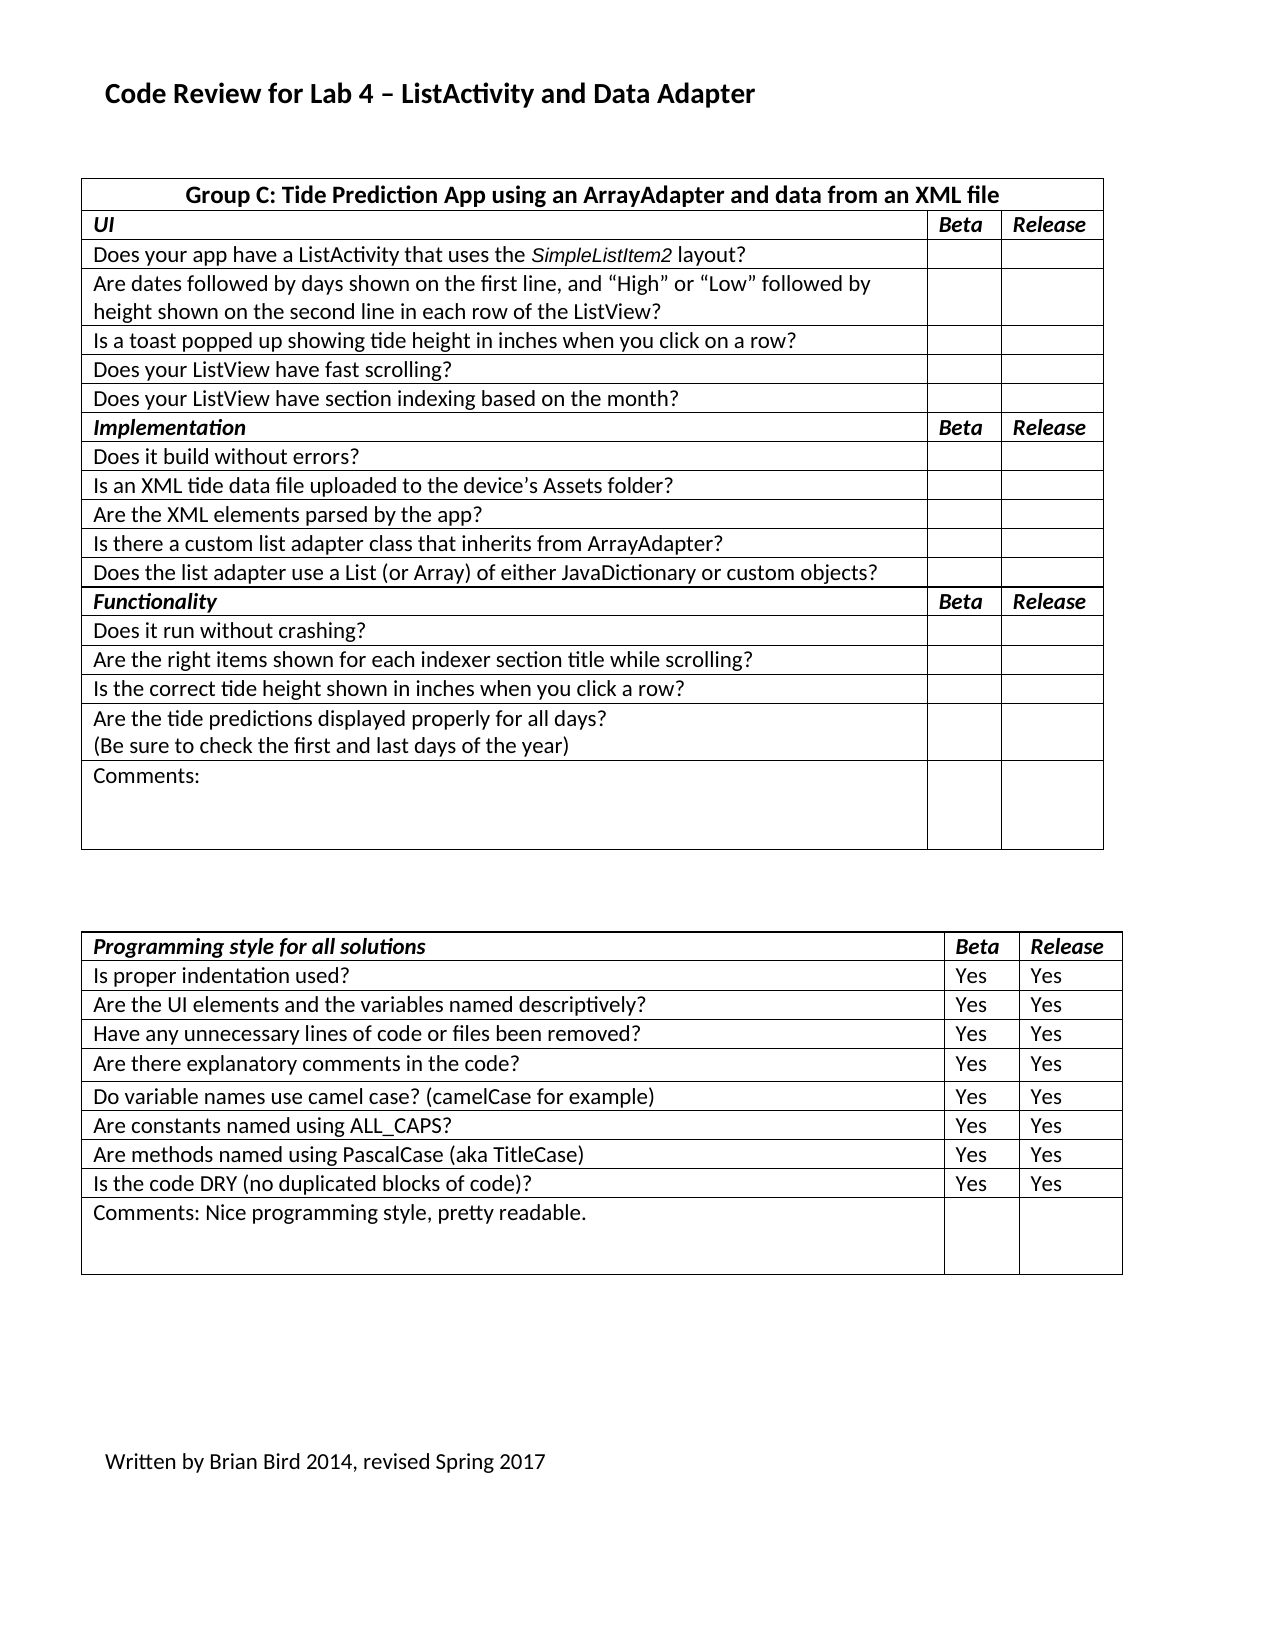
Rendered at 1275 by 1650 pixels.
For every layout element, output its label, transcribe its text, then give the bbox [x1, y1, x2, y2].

table_cell [1020, 1198, 1122, 1274]
table_cell Is an XML tide data file uploaded to the device’s Assets folder? [82, 471, 927, 499]
table_cell Yes [945, 1082, 1019, 1110]
table_cell Does your ListView have fast scrolling? [82, 355, 927, 383]
table_cell [1002, 646, 1103, 673]
table_header Beta [945, 933, 1019, 960]
table_cell [928, 529, 1001, 557]
table_cell Are constants named using ALL_CAPS? [82, 1111, 944, 1139]
table_cell [928, 384, 1001, 412]
table_cell Is a toast popped up showing tide height in inches when you click on a row? [82, 326, 927, 354]
table_cell Beta [928, 588, 1001, 615]
table_cell Are there explanatory comments in the code? [82, 1049, 944, 1081]
table_cell Are methods named using PascalCase (aka TitleCase) [82, 1140, 944, 1168]
table_cell Release [1002, 211, 1103, 239]
table_cell [928, 761, 1001, 849]
table_cell [928, 471, 1001, 499]
table_cell [928, 355, 1001, 383]
table_cell Comments: Nice programming style, pretty readable. [82, 1198, 944, 1274]
table_cell Yes [945, 1049, 1019, 1081]
table_cell Is the correct tide height shown in inches when you click a row? [82, 675, 927, 703]
table_cell Functionality [82, 588, 927, 615]
table_header Programming style for all solutions [82, 933, 944, 960]
table_cell Does your app have a ListActivity that uses the SimpleListItem2 layout? [82, 240, 927, 268]
table_cell [928, 442, 1001, 470]
table_cell Does it run without crashing? [82, 616, 927, 644]
table_cell Are the XML elements parsed by the app? [82, 500, 927, 528]
table_cell Yes [1020, 1169, 1122, 1197]
table_cell [1002, 442, 1103, 470]
table_cell Are the UI elements and the variables named descriptively? [82, 991, 944, 1018]
table_cell Yes [1020, 961, 1122, 989]
table_cell [928, 240, 1001, 268]
table_cell Release [1002, 588, 1103, 615]
table_cell [1002, 269, 1103, 325]
table_cell [1002, 471, 1103, 499]
table_header Release [1020, 933, 1122, 960]
table_cell [928, 616, 1001, 644]
table_cell Yes [1020, 1020, 1122, 1048]
table_cell Does the list adapter use a List (or Array) of either JavaDictionary or custom objects? [82, 558, 927, 586]
table_cell Yes [1020, 1140, 1122, 1168]
table_cell [1002, 326, 1103, 354]
table_cell Are the right items shown for each indexer section title while scrolling? [82, 646, 927, 673]
table_cell [1002, 240, 1103, 268]
table_cell Have any unnecessary lines of code or files been removed? [82, 1020, 944, 1048]
table_cell [1002, 529, 1103, 557]
table_cell [928, 558, 1001, 586]
table_cell [945, 1198, 1019, 1274]
table_cell Yes [945, 1169, 1019, 1197]
table_cell Are the tide predictions displayed properly for all days? (Be sure to check the first and last days of the year) [82, 704, 927, 760]
table_cell [928, 326, 1001, 354]
table_cell UI [82, 211, 927, 239]
table_cell [1002, 500, 1103, 528]
table_cell [1002, 384, 1103, 412]
table_cell Yes [945, 991, 1019, 1018]
table_header Group C: Tide Prediction App using an ArrayAdapter and data from an XML file [82, 179, 1103, 209]
table_cell [1002, 355, 1103, 383]
table_cell Yes [1020, 991, 1122, 1018]
table_cell [1002, 704, 1103, 760]
table_cell Implementation [82, 413, 927, 441]
table_cell [928, 269, 1001, 325]
table_cell Do variable names use camel case? (camelCase for example) [82, 1082, 944, 1110]
table_cell Yes [945, 961, 1019, 989]
table_cell Yes [1020, 1082, 1122, 1110]
table_cell Yes [1020, 1111, 1122, 1139]
table_cell Beta [928, 211, 1001, 239]
table_cell Does your ListView have section indexing based on the month? [82, 384, 927, 412]
table_cell Yes [945, 1111, 1019, 1139]
table_cell [928, 500, 1001, 528]
table_cell Comments: [82, 761, 927, 849]
table_cell [1002, 616, 1103, 644]
table_cell Release [1002, 413, 1103, 441]
table_cell Yes [1020, 1049, 1122, 1081]
table_cell Is the code DRY (no duplicated blocks of code)? [82, 1169, 944, 1197]
table_cell Yes [945, 1140, 1019, 1168]
table_cell Beta [928, 413, 1001, 441]
table_cell [1002, 675, 1103, 703]
table_cell Is there a custom list adapter class that inherits from ArrayAdapter? [82, 529, 927, 557]
table_cell [928, 704, 1001, 760]
table_cell [1002, 558, 1103, 586]
table_cell [1002, 761, 1103, 849]
table_cell Is proper indentation used? [82, 961, 944, 989]
table_cell Are dates followed by days shown on the first line, and “High” or “Low” followed by height shown on the second line in each row of the ListView? [82, 269, 927, 325]
table_cell [928, 675, 1001, 703]
table_cell [928, 646, 1001, 673]
table_cell Yes [945, 1020, 1019, 1048]
table_cell Does it build without errors? [82, 442, 927, 470]
